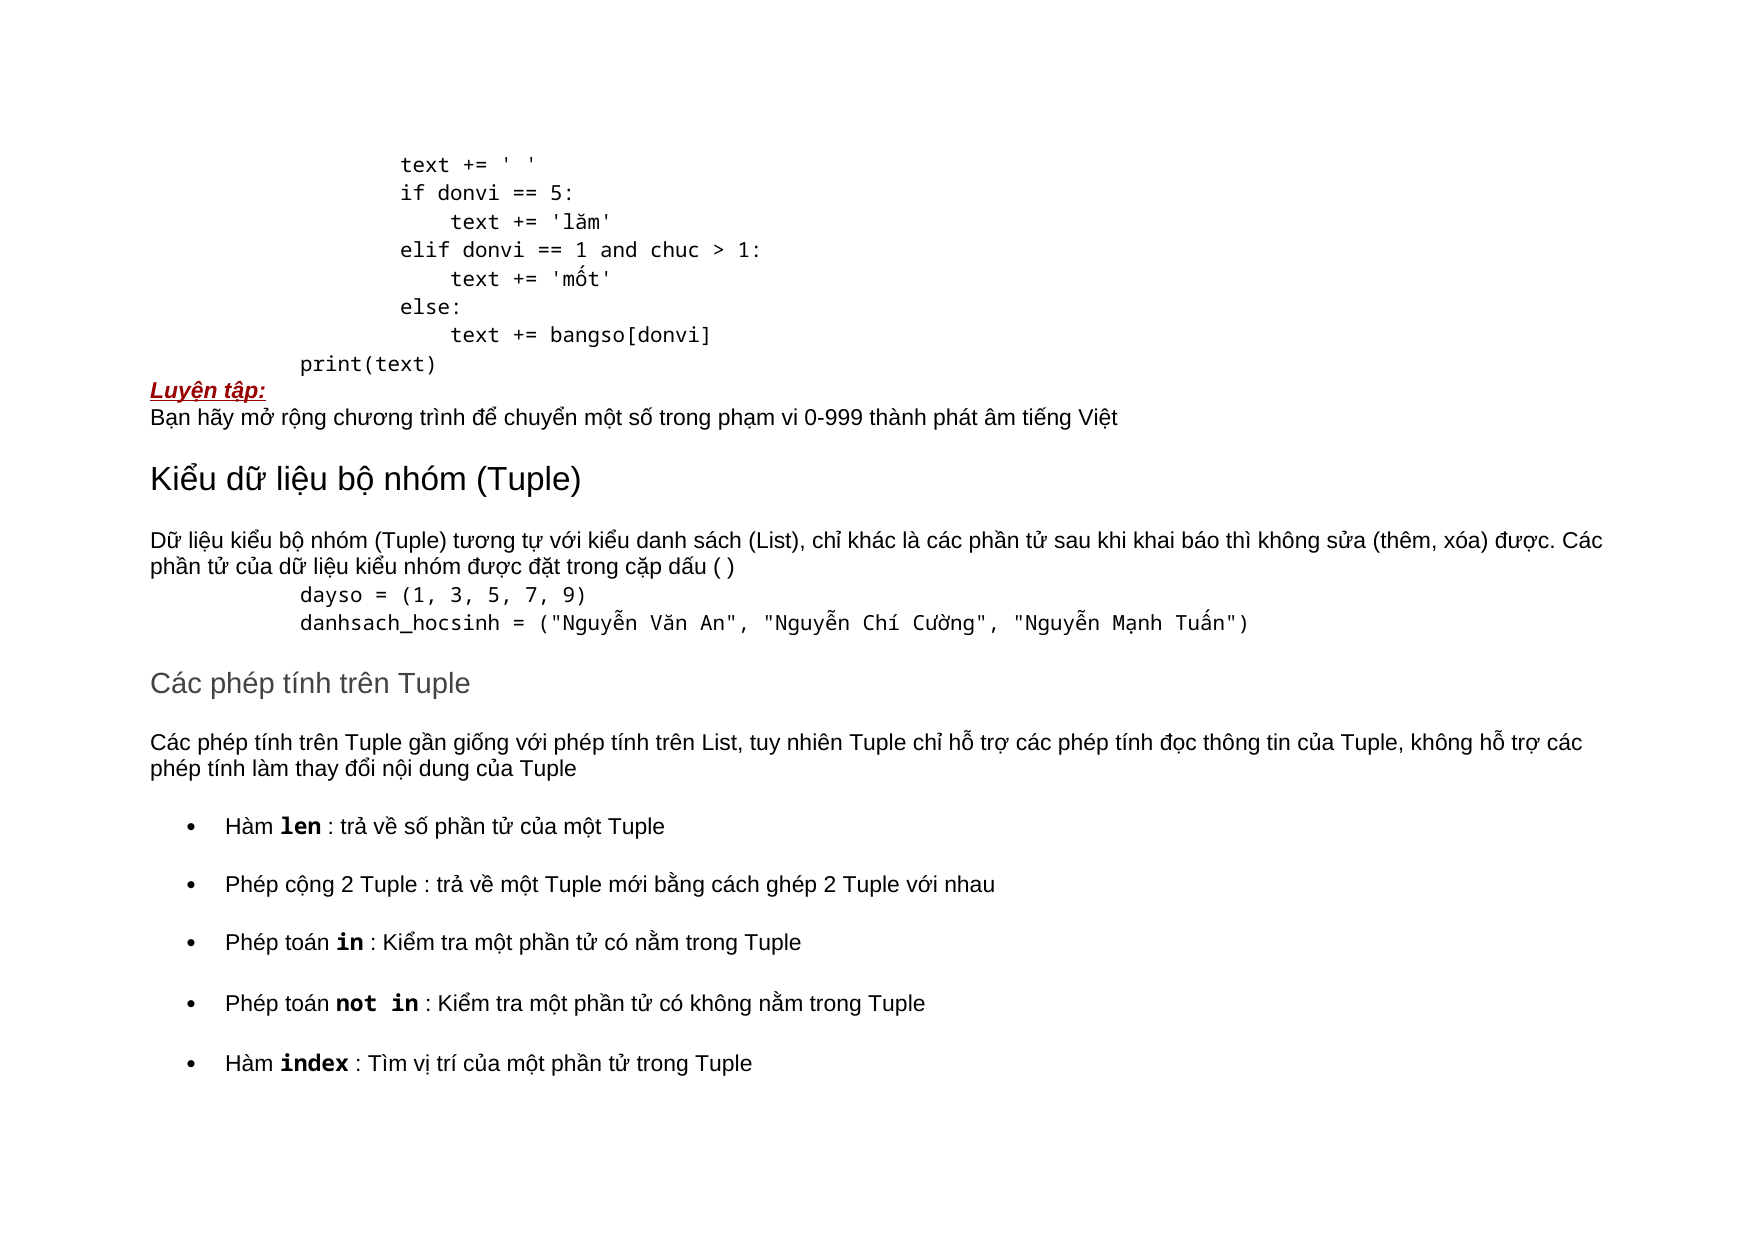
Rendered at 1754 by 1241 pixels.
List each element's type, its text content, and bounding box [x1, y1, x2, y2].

text else: [300, 292, 1604, 321]
text text += 'lăm' [300, 207, 1604, 235]
list Phép toán not in : Kiểm tra một phần tử có không nằm trong Tuple [187, 987, 1604, 1018]
text print(text) [300, 349, 1604, 377]
text Các phép tính trên Tuple [150, 666, 1604, 699]
text dayso = (1, 3, 5, 7, 9) [300, 580, 1604, 608]
text Các phép tính trên Tuple gần giống với phép tính trên List, tuy nhiên Tuple chỉ hỗ trợ các phép tính đọc thông tin của Tuple, không hỗ trợ các phép tính làm thay đổi nội dung của Tuple [150, 728, 1604, 781]
text elif donvi == 1 and chuc > 1: [300, 235, 1604, 264]
text text += bangso[donvi] [300, 321, 1604, 349]
list Phép cộng 2 Tuple : trả về một Tuple mới bằng cách ghép 2 Tuple với nhau [187, 871, 1604, 897]
text Luyện tập: [150, 377, 1604, 404]
text Dữ liệu kiểu bộ nhóm (Tuple) tương tự với kiểu danh sách (List), chỉ khác là các phần tử sau khi khai báo thì không sửa (thêm, xóa) được. Các phần tử của dữ liệu kiểu nhóm được đặt trong cặp dấu ( ) [150, 527, 1604, 580]
text if donvi == 5: [300, 178, 1604, 207]
text text += ' ' [300, 150, 1604, 178]
text danhsach_hocsinh = ("Nguyễn Văn An", "Nguyễn Chí Cường", "Nguyễn Mạnh Tuấn") [300, 608, 1604, 637]
list Hàm len : trả về số phần tử của một Tuple [187, 810, 1604, 842]
list Hàm index : Tìm vị trí của một phần tử trong Tuple [187, 1047, 1604, 1078]
text text += 'mốt' [300, 264, 1604, 292]
list Phép toán in : Kiểm tra một phần tử có nằm trong Tuple [187, 926, 1604, 957]
text Bạn hãy mở rộng chương trình để chuyển một số trong phạm vi 0-999 thành phát âm tiếng Việt [150, 404, 1604, 430]
text Kiểu dữ liệu bộ nhóm (Tuple) [150, 459, 1604, 498]
